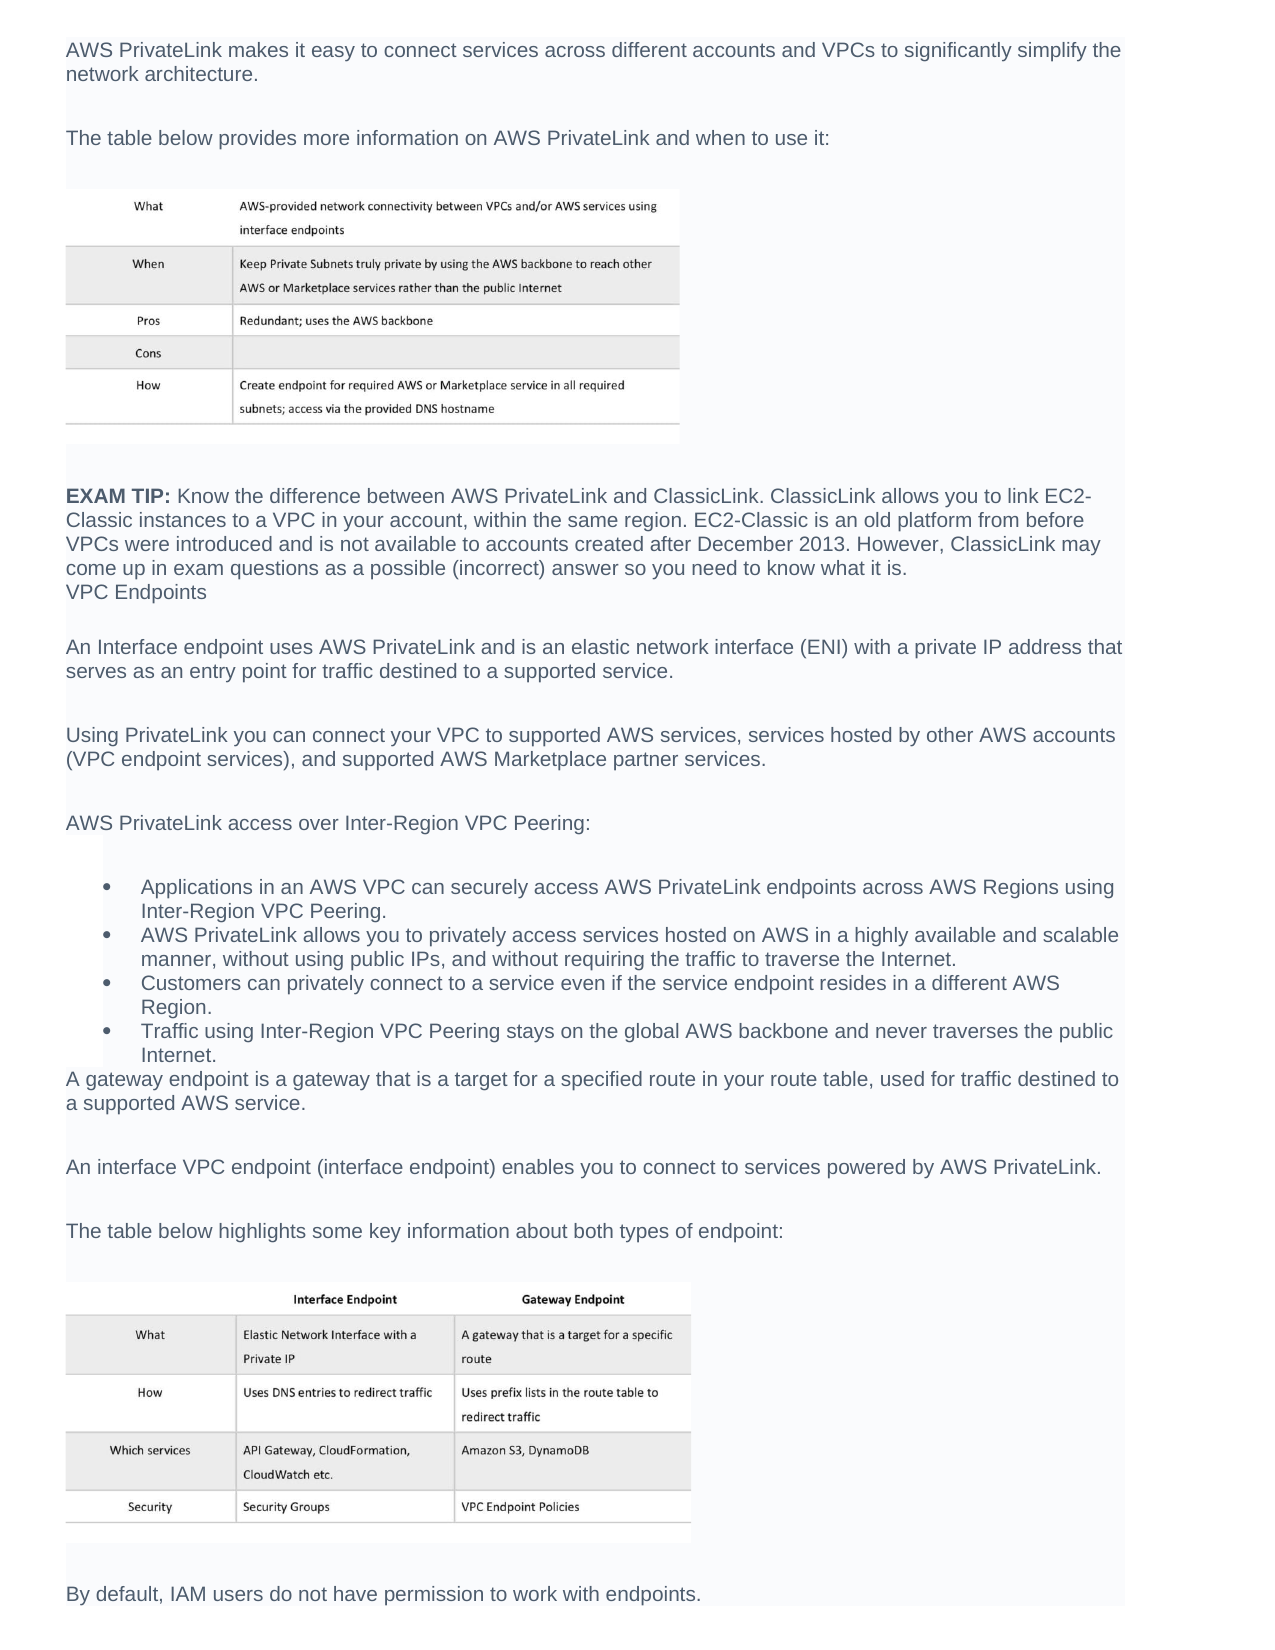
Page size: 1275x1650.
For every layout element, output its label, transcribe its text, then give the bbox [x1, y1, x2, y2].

text EXAM TIP: Know the difference between AWS PrivateLink and ClassicLink. ClassicLink allows you to link EC2-Classic instances to a VPC in your account, within the same region. EC2-Classic is an old platform from before VPCs were introduced and is not available to accounts created after December 2013. However, ClassicLink may come up in exam questions as a possible (incorrect) answer so you need to know what it is. [66, 484, 1125, 580]
text An Interface endpoint uses AWS PrivateLink and is an elastic network interface (ENI) with a private IP address that serves as an entry point for traffic destined to a supported service. [66, 635, 1125, 683]
text The table below highlights some key information about both types of endpoint: [66, 1219, 1125, 1243]
list AWS PrivateLink allows you to privately access services hosted on AWS in a highly available and scalable manner, without using public IPs, and without requiring the traffic to traverse the Internet. [103, 923, 1125, 971]
text A gateway endpoint is a gateway that is a target for a specified route in your route table, used for traffic destined to a supported AWS service. [66, 1067, 1125, 1115]
list Traffic using Inter-Region VPC Peering stays on the global AWS backbone and never traverses the public Internet. [103, 1019, 1125, 1067]
list Customers can privately connect to a service even if the service endpoint resides in a different AWS Region. [103, 971, 1125, 1019]
text AWS PrivateLink access over Inter-Region VPC Peering: [66, 811, 1125, 835]
text AWS PrivateLink makes it easy to connect services across different accounts and VPCs to significantly simplify the network architecture. [66, 37, 1125, 85]
picture [65, 189, 680, 444]
text Using PrivateLink you can connect your VPC to supported AWS services, services hosted by other AWS accounts (VPC endpoint services), and supported AWS Marketplace partner services. [66, 723, 1125, 771]
list Applications in an AWS VPC can securely access AWS PrivateLink endpoints across AWS Regions using Inter-Region VPC Peering. [103, 875, 1125, 923]
text By default, IAM users do not have permission to work with endpoints. [66, 1582, 1125, 1606]
text The table below provides more information on AWS PrivateLink and when to use it: [66, 125, 1125, 149]
text VPC Endpoints [66, 580, 1125, 604]
picture [65, 1282, 692, 1543]
text An interface VPC endpoint (interface endpoint) enables you to connect to services powered by AWS PrivateLink. [66, 1155, 1125, 1179]
